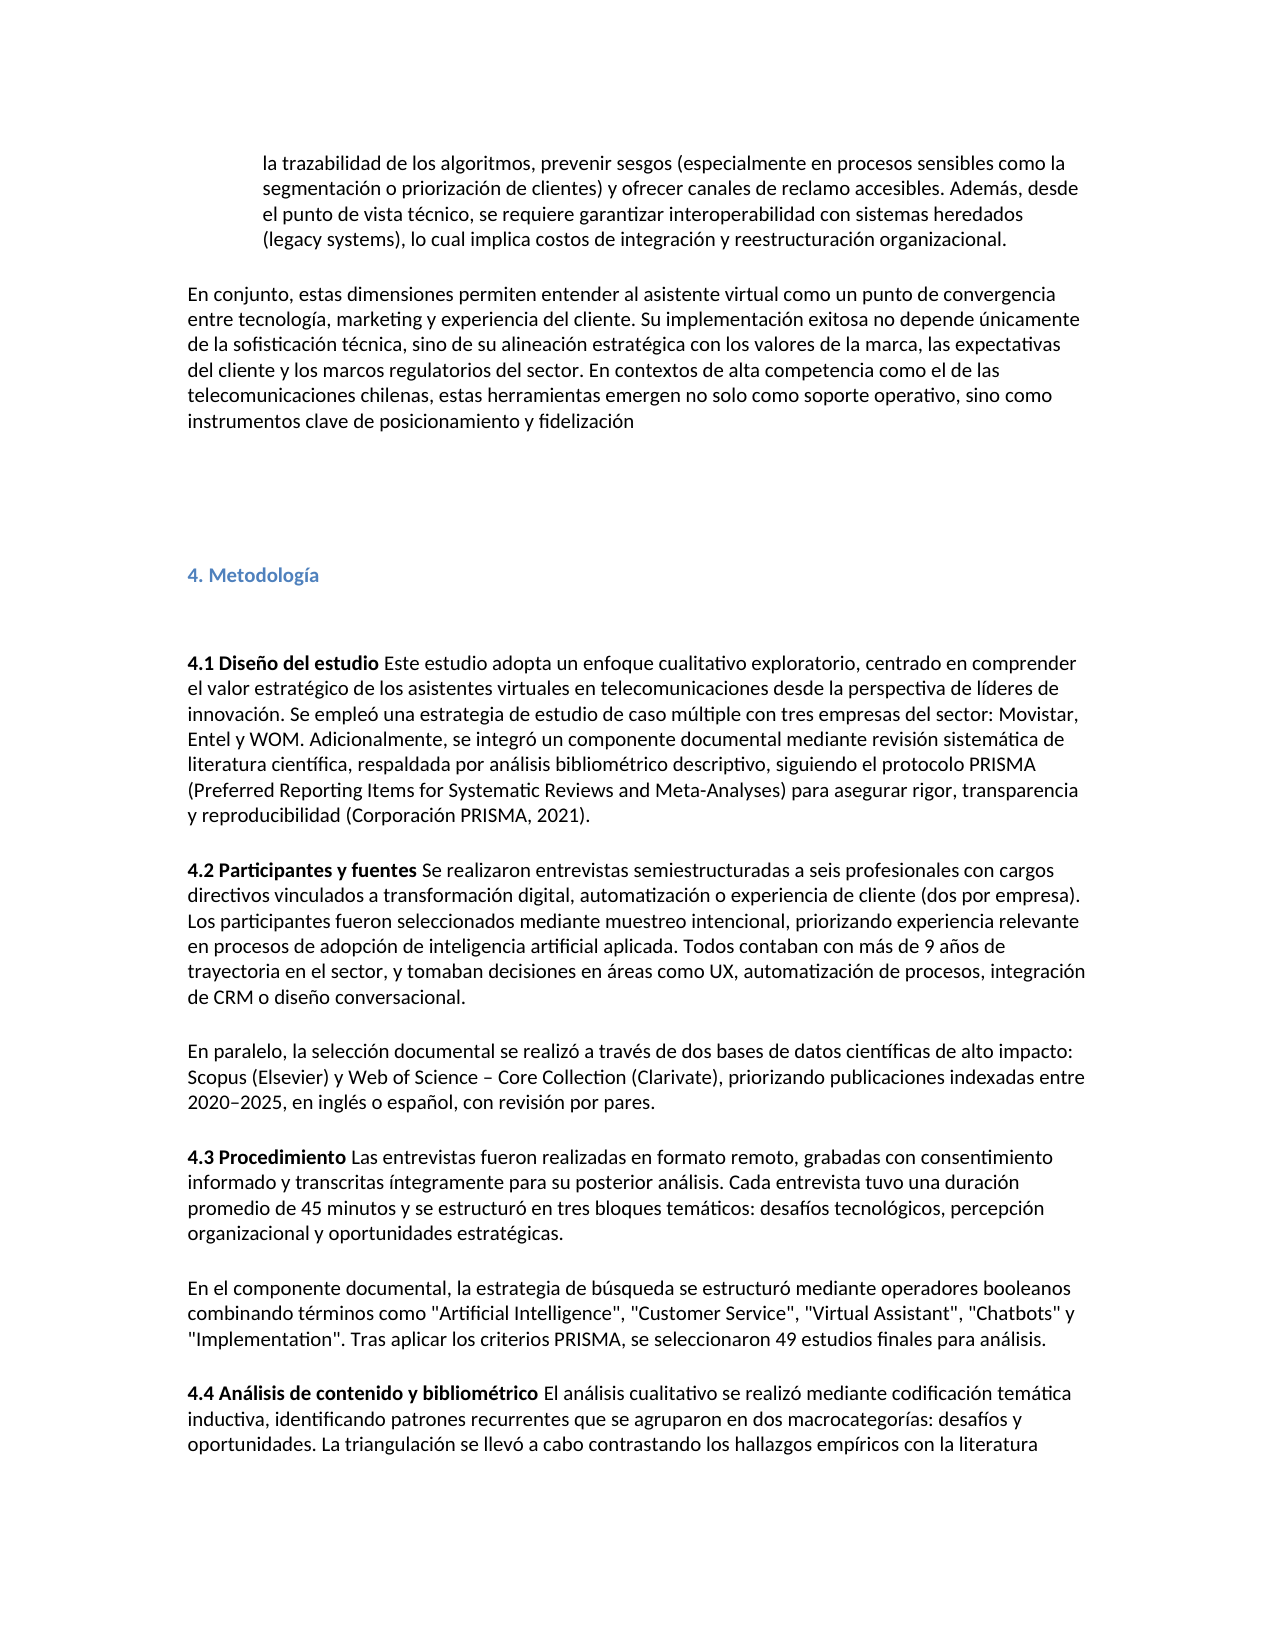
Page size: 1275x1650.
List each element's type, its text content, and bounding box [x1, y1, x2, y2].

text En paralelo, la selección documental se realizó a través de dos bases de datos científicas de alto impacto: Scopus (Elsevier) y Web of Science – Core Collection (Clarivate), priorizando publicaciones indexadas entre 2020–2025, en inglés o español, con revisión por pares. [187, 1039, 1087, 1115]
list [225, 150, 1087, 252]
text En conjunto, estas dimensiones permiten entender al asistente virtual como un punto de convergencia entre tecnología, marketing y experiencia del cliente. Su implementación exitosa no depende únicamente de la sofisticación técnica, sino de su alineación estratégica con los valores de la marca, las expectativas del cliente y los marcos regulatorios del sector. En contextos de alta competencia como el de las telecomunicaciones chilenas, estas herramientas emergen no solo como soporte operativo, sino como instrumentos clave de posicionamiento y fidelización [187, 281, 1087, 433]
text 4.1 Diseño del estudio Este estudio adopta un enfoque cualitativo exploratorio, centrado en comprender el valor estratégico de los asistentes virtuales en telecomunicaciones desde la perspectiva de líderes de innovación. Se empleó una estrategia de estudio de caso múltiple con tres empresas del sector: Movistar, Entel y WOM. Adicionalmente, se integró un componente documental mediante revisión sistemática de literatura científica, respaldada por análisis bibliométrico descriptivo, siguiendo el protocolo PRISMA (Preferred Reporting Items for Systematic Reviews and Meta-Analyses) para asegurar rigor, transparencia y reproducibilidad (Corporación PRISMA, 2021). [187, 650, 1087, 828]
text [187, 1380, 1087, 1457]
subtitle 4. Metodología [187, 562, 1087, 588]
text En el componente documental, la estrategia de búsqueda se estructuró mediante operadores booleanos combinando términos como "Artificial Intelligence", "Customer Service", "Virtual Assistant", "Chatbots" y "Implementation". Tras aplicar los criterios PRISMA, se seleccionaron 49 estudios finales para análisis. [187, 1275, 1087, 1351]
text 4.2 Participantes y fuentes Se realizaron entrevistas semiestructuradas a seis profesionales con cargos directivos vinculados a transformación digital, automatización o experiencia de cliente (dos por empresa). Los participantes fueron seleccionados mediante muestreo intencional, priorizando experiencia relevante en procesos de adopción de inteligencia artificial aplicada. Todos contaban con más de 9 años de trayectoria en el sector, y tomaban decisiones en áreas como UX, automatización de procesos, integración de CRM o diseño conversacional. [187, 857, 1087, 1009]
text 4.3 Procedimiento Las entrevistas fueron realizadas en formato remoto, grabadas con consentimiento informado y transcritas íntegramente para su posterior análisis. Cada entrevista tuvo una duración promedio de 45 minutos y se estructuró en tres bloques temáticos: desafíos tecnológicos, percepción organizacional y oportunidades estratégicas. [187, 1144, 1087, 1246]
